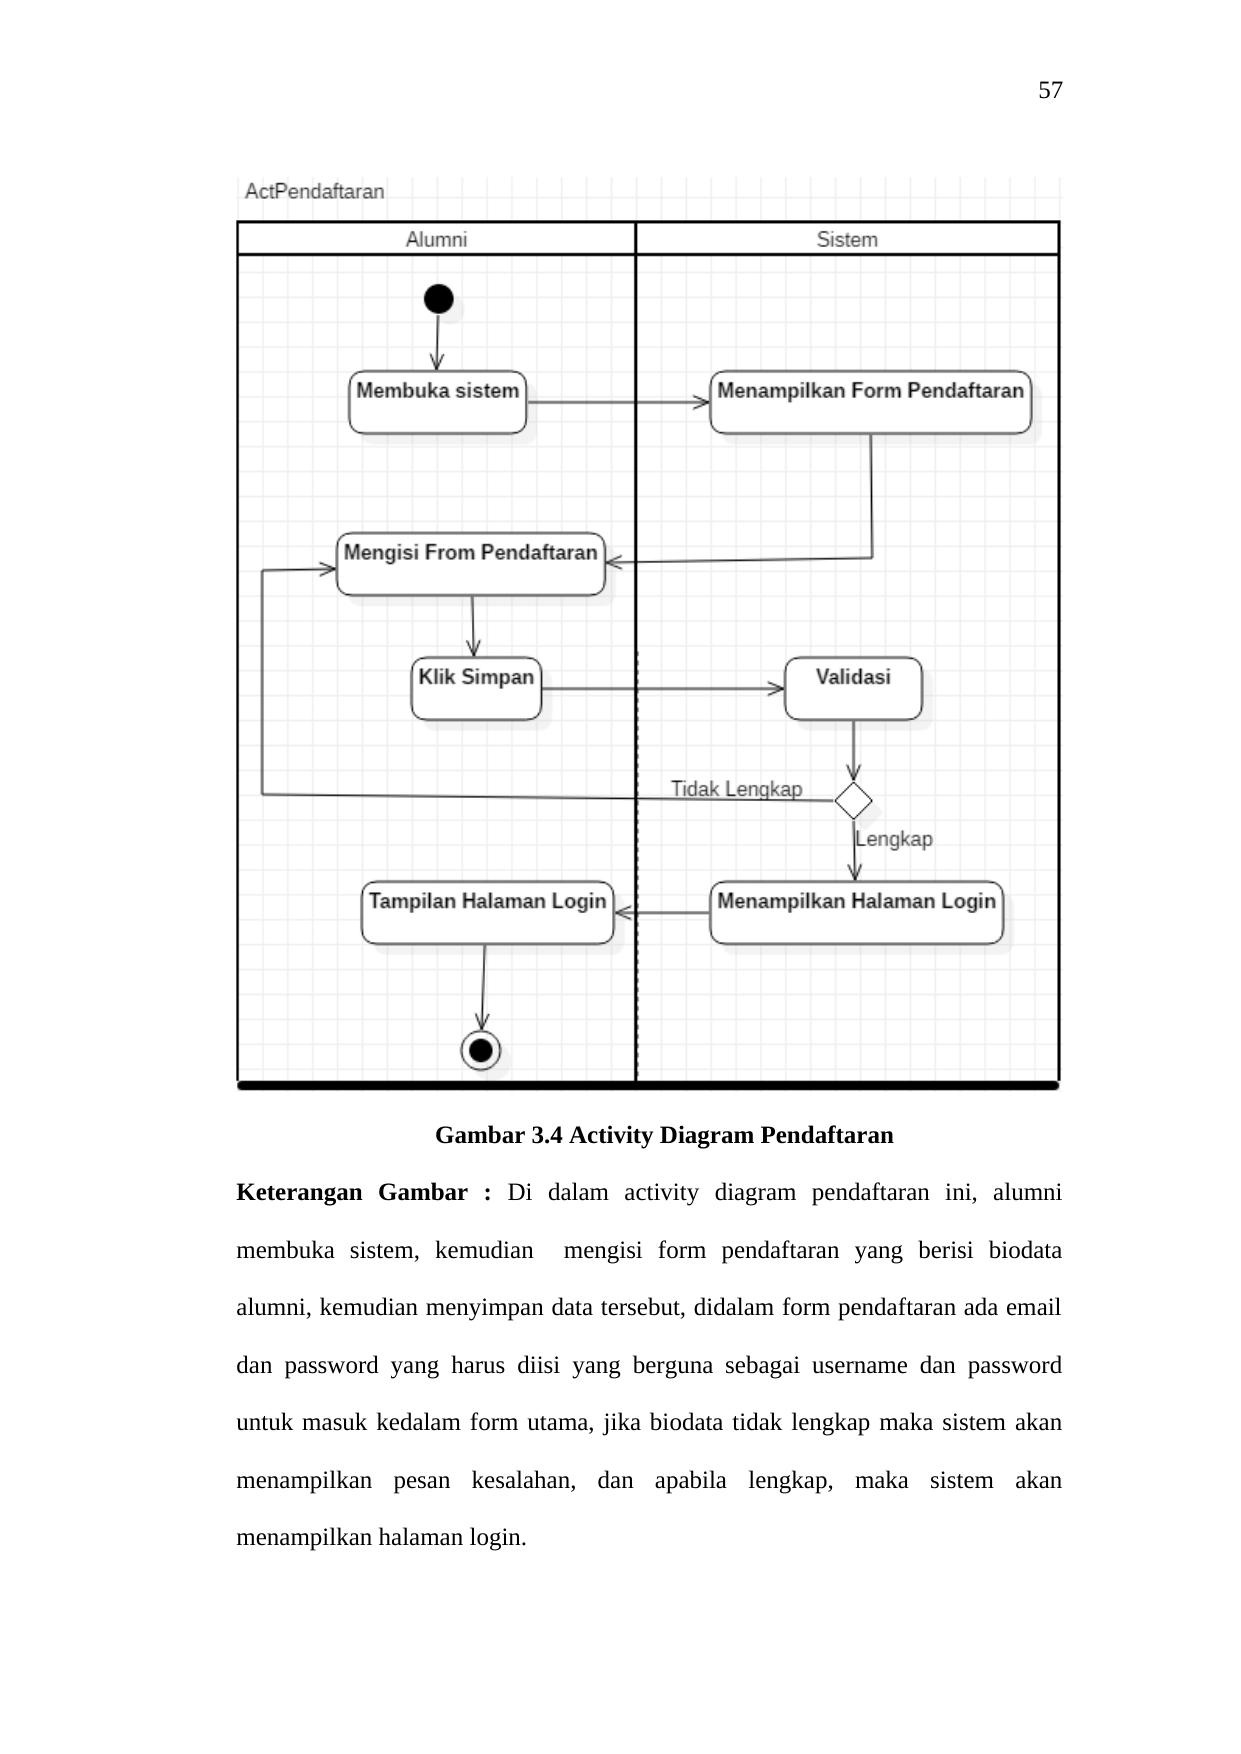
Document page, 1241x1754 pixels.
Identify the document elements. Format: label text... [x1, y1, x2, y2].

list Keterangan Gambar : Di dalam activity diagram pendaftaran ini, alumni membuka sistem, kemudian mengisi form pendaftaran yang berisi biodata alumni, kemudian menyimpan data tersebut, didalam form pendaftaran ada email dan password yang harus diisi yang berguna sebagai username dan password untuk masuk kedalam form utama, jika biodata tidak lengkap maka sistem akan menampilkan pesan kesalahan, dan apabila lengkap, maka sistem akan menampilkan halaman login. [236, 1177, 1063, 1551]
picture [236, 177, 1064, 1092]
list Gambar 3.4 Activity Diagram Pendaftaran [266, 1120, 1063, 1149]
